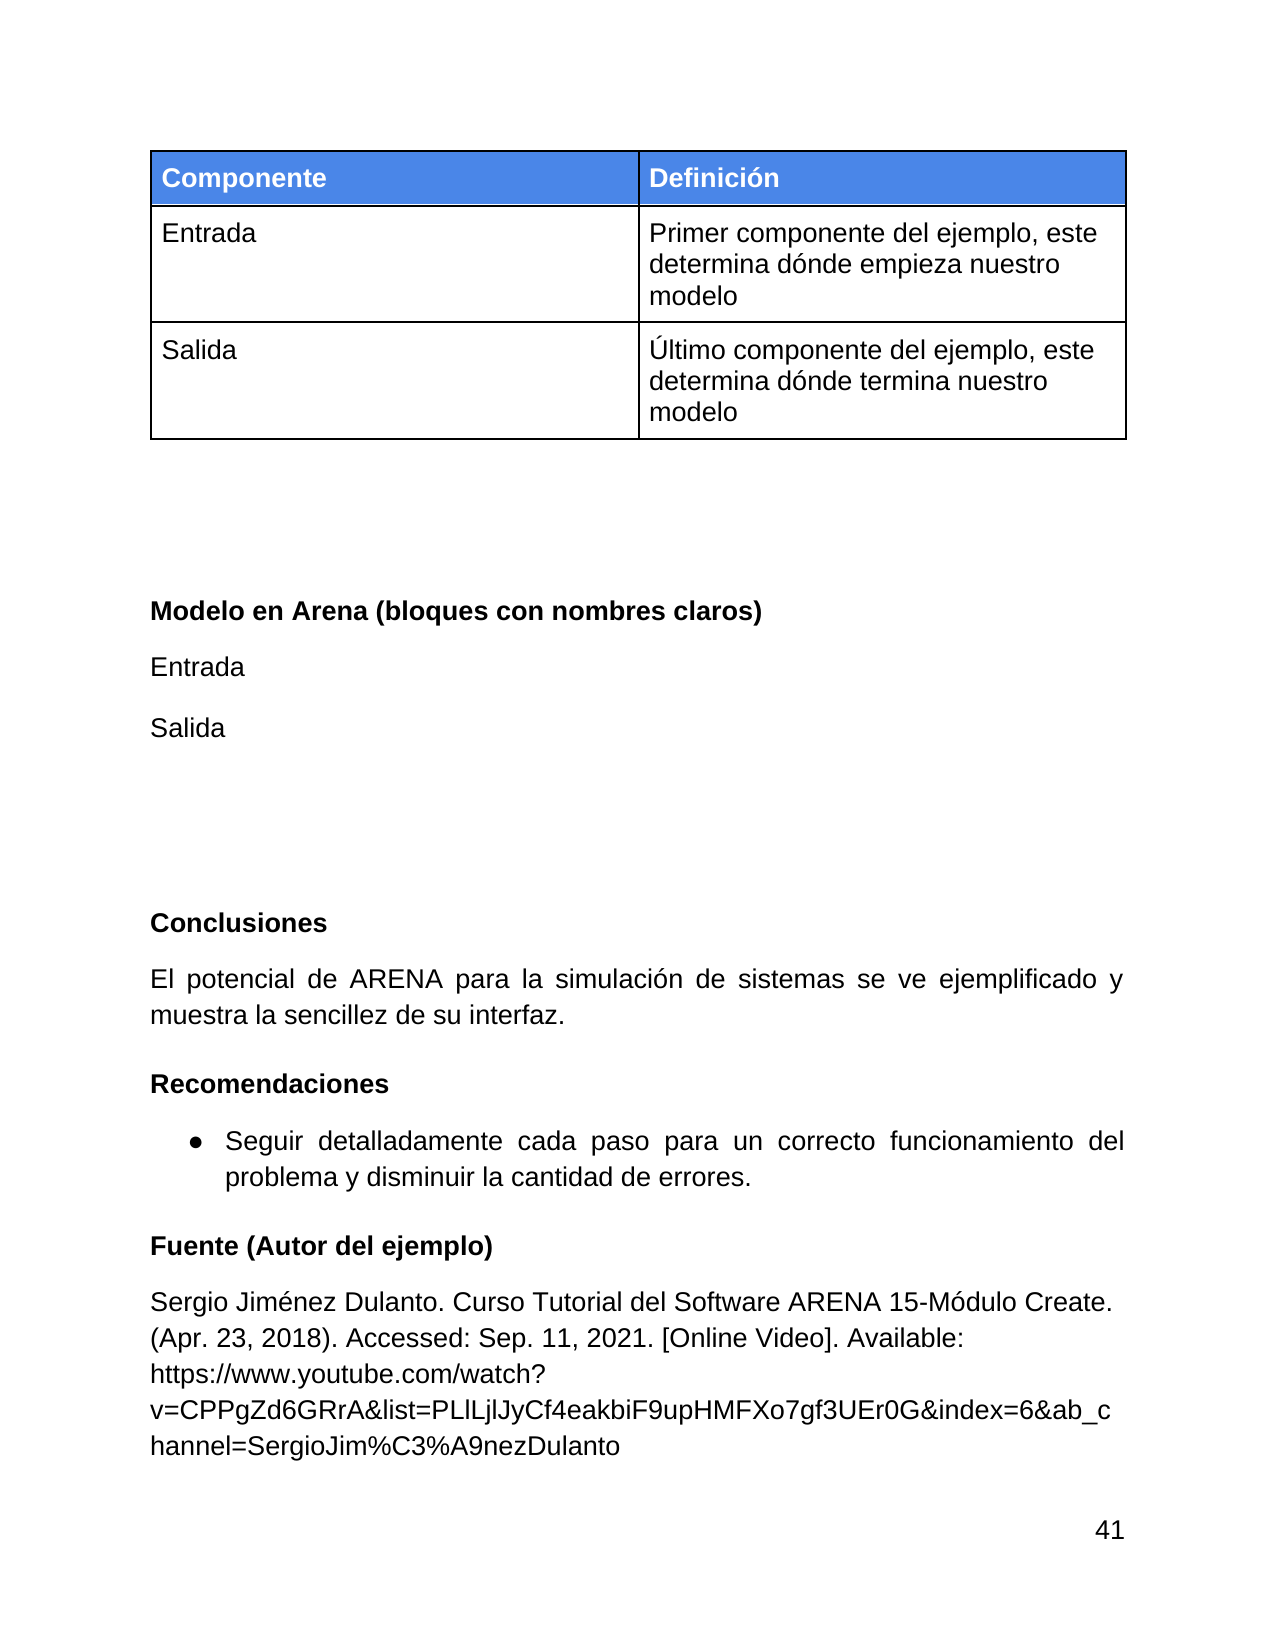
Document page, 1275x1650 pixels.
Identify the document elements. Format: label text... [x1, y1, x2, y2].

table_cell Último componente del ejemplo, este determina dónde termina nuestro modelo [640, 323, 1125, 438]
table_cell Entrada [152, 207, 638, 321]
subtitle Fuente (Autor del ejemplo) [150, 1230, 1125, 1261]
text Entrada [150, 651, 1125, 683]
table_cell Primer componente del ejemplo, este determina dónde empieza nuestro modelo [640, 207, 1125, 321]
list Seguir detalladamente cada paso para un correcto funcionamiento del problema y disminuir la cantidad de errores. [187, 1125, 1125, 1192]
table_header Componente [152, 152, 638, 204]
table_cell Salida [152, 323, 638, 438]
subtitle Conclusiones [150, 907, 1125, 938]
subtitle Recomendaciones [150, 1068, 1125, 1100]
text Salida [150, 712, 1125, 743]
text Sergio Jiménez Dulanto. Curso Tutorial del Software ARENA 15-Módulo Create. (Apr. 23, 2018). Accessed: Sep. 11, 2021. [Online Video]. Available: https://www.youtube.com/watch?v=CPPgZd6GRrA&list=PLlLjlJyCf4eakbiF9upHMFXo7gf3UEr0G&index=6&ab_channel=SergioJim%C3%A9nezDulanto [150, 1286, 1125, 1461]
subtitle Modelo en Arena (bloques con nombres claros) [150, 595, 1125, 626]
table_header Definición [640, 152, 1125, 204]
text El potencial de ARENA para la simulación de sistemas se ve ejemplificado y muestra la sencillez de su interfaz. [150, 963, 1125, 1031]
